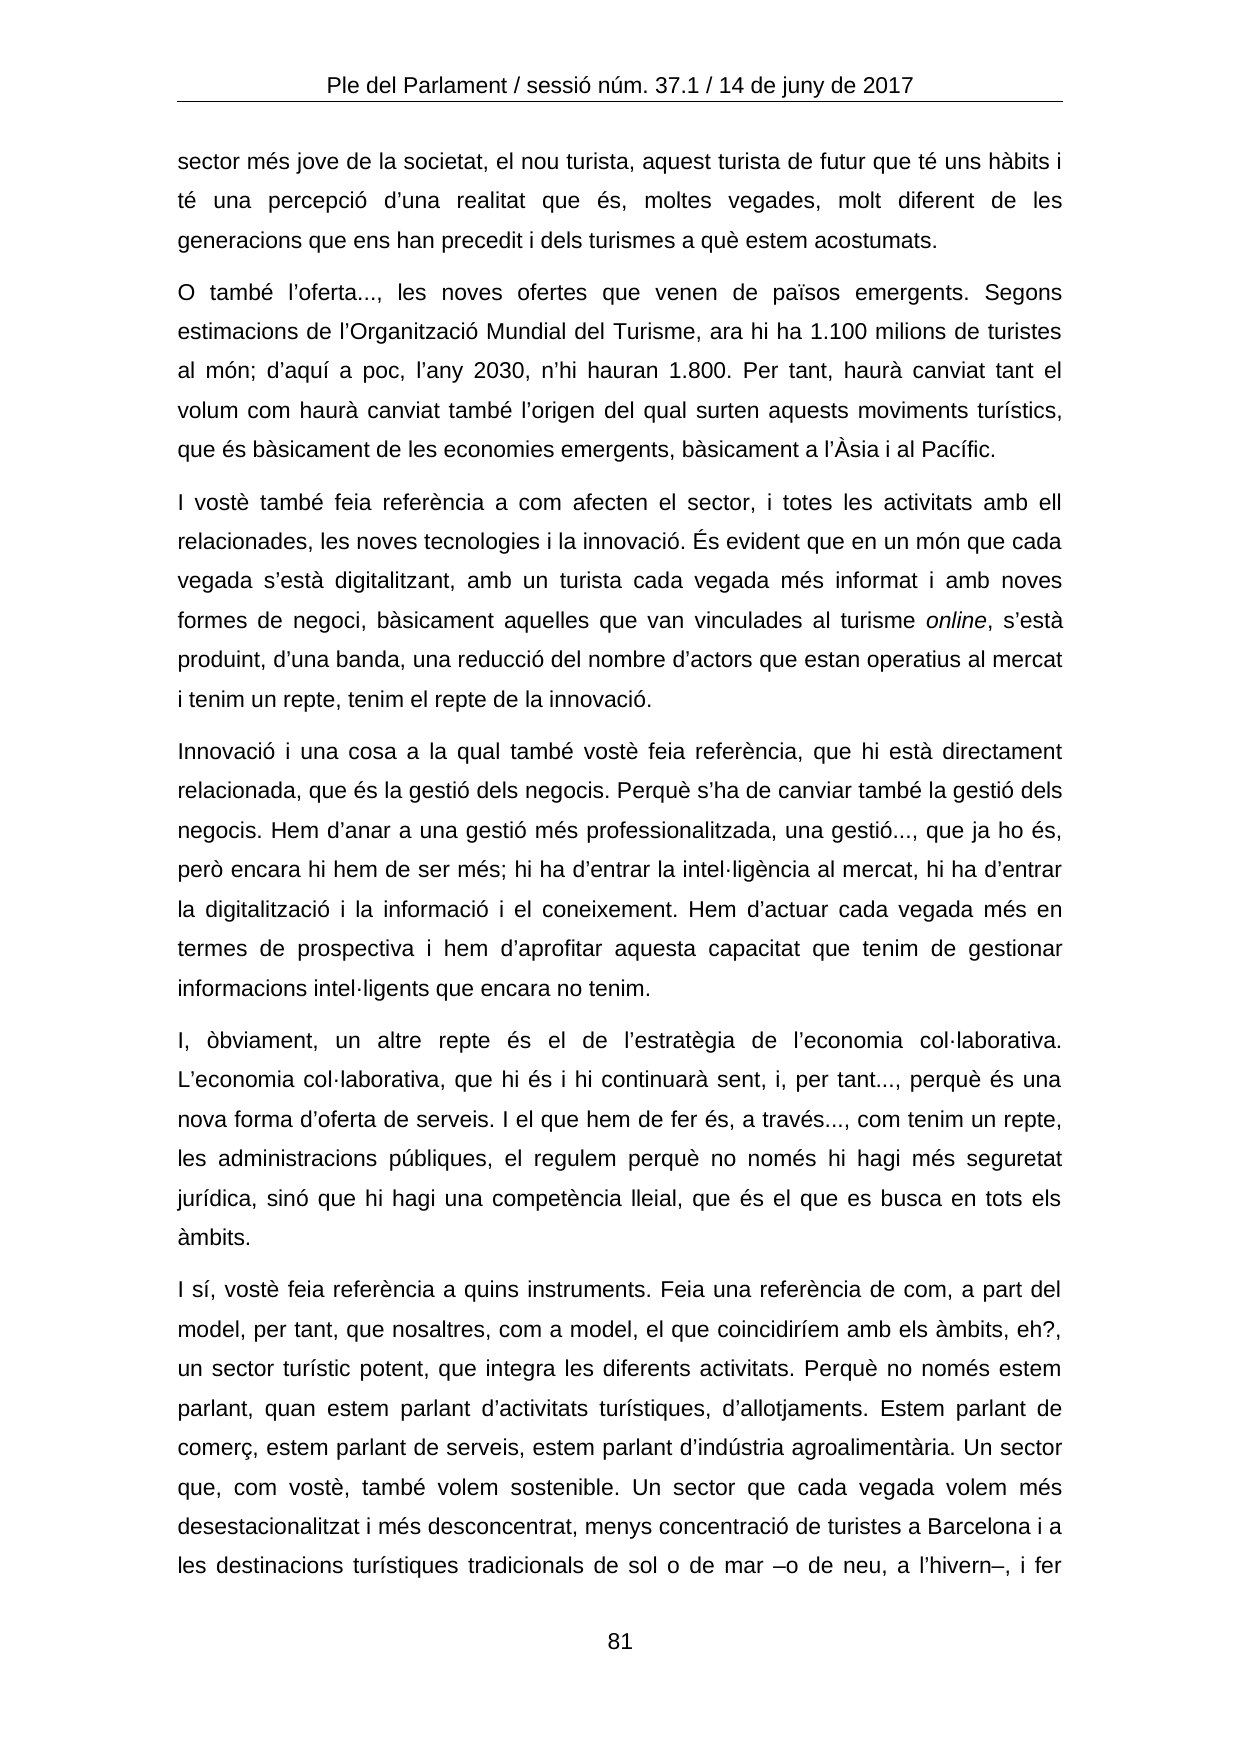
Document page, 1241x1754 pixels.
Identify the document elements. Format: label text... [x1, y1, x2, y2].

text I, òbviament, un altre repte és el de l’estratègia de l’economia col·laborativa. L’economia col·laborativa, que hi és i hi continuarà sent, i, per tant..., perquè és una nova forma d’oferta de serveis. I el que hem de fer és, a través..., com tenim un repte, les administracions públiques, el regulem perquè no només hi hagi més seguretat jurídica, sinó que hi hagi una competència lleial, que és el que es busca en tots els àmbits. [177, 1027, 1063, 1250]
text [177, 1276, 1063, 1579]
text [177, 148, 1063, 253]
text O també l’oferta..., les noves ofertes que venen de països emergents. Segons estimacions de l’Organització Mundial del Turisme, ara hi ha 1.100 milions de turistes al món; d’aquí a poc, l’any 2030, n’hi hauran 1.800. Per tant, haurà canviat tant el volum com haurà canviat també l’origen del qual surten aquests moviments turístics, que és bàsicament de les economies emergents, bàsicament a l’Àsia i al Pacífic. [177, 278, 1063, 463]
text Innovació i una cosa a la qual també vostè feia referència, que hi està directament relacionada, que és la gestió dels negocis. Perquè s’ha de canviar també la gestió dels negocis. Hem d’anar a una gestió més professionalitzada, una gestió..., que ja ho és, però encara hi hem de ser més; hi ha d’entrar la intel·ligència al mercat, hi ha d’entrar la digitalització i la informació i el coneixement. Hem d’actuar cada vegada més en termes de prospectiva i hem d’aprofitar aquesta capacitat que tenim de gestionar informacions intel·ligents que encara no tenim. [177, 738, 1063, 1001]
text I vostè també feia referència a com afecten el sector, i totes les activitats amb ell relacionades, les noves tecnologies i la innovació. És evident que en un món que cada vegada s’està digitalitzant, amb un turista cada vegada més informat i amb noves formes de negoci, bàsicament aquelles que van vinculades al turisme online, s’està produint, d’una banda, una reducció del nombre d’actors que estan operatius al mercat i tenim un repte, tenim el repte de la innovació. [177, 488, 1063, 712]
